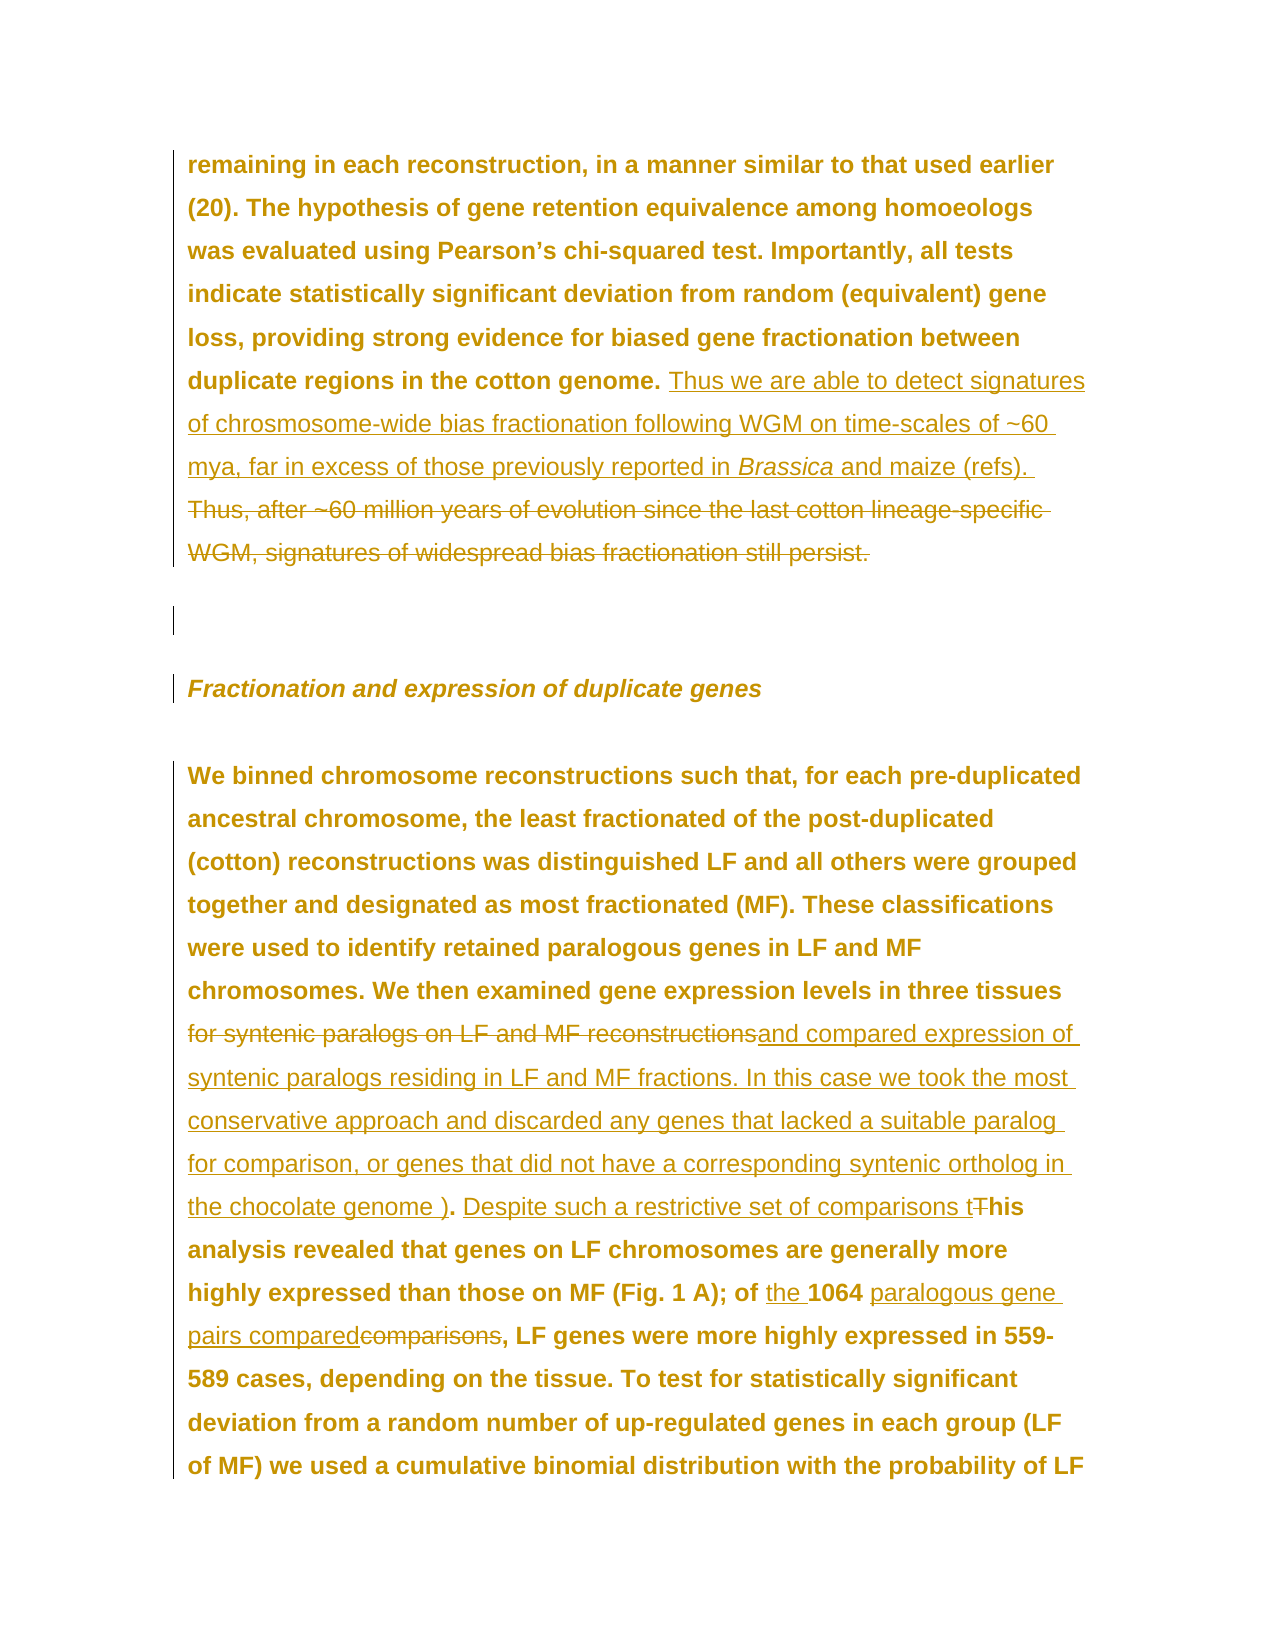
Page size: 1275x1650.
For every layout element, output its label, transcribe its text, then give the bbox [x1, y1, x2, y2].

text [187, 761, 1087, 1479]
text Fractionation and expression of duplicate genes [187, 674, 1087, 703]
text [187, 150, 1087, 567]
